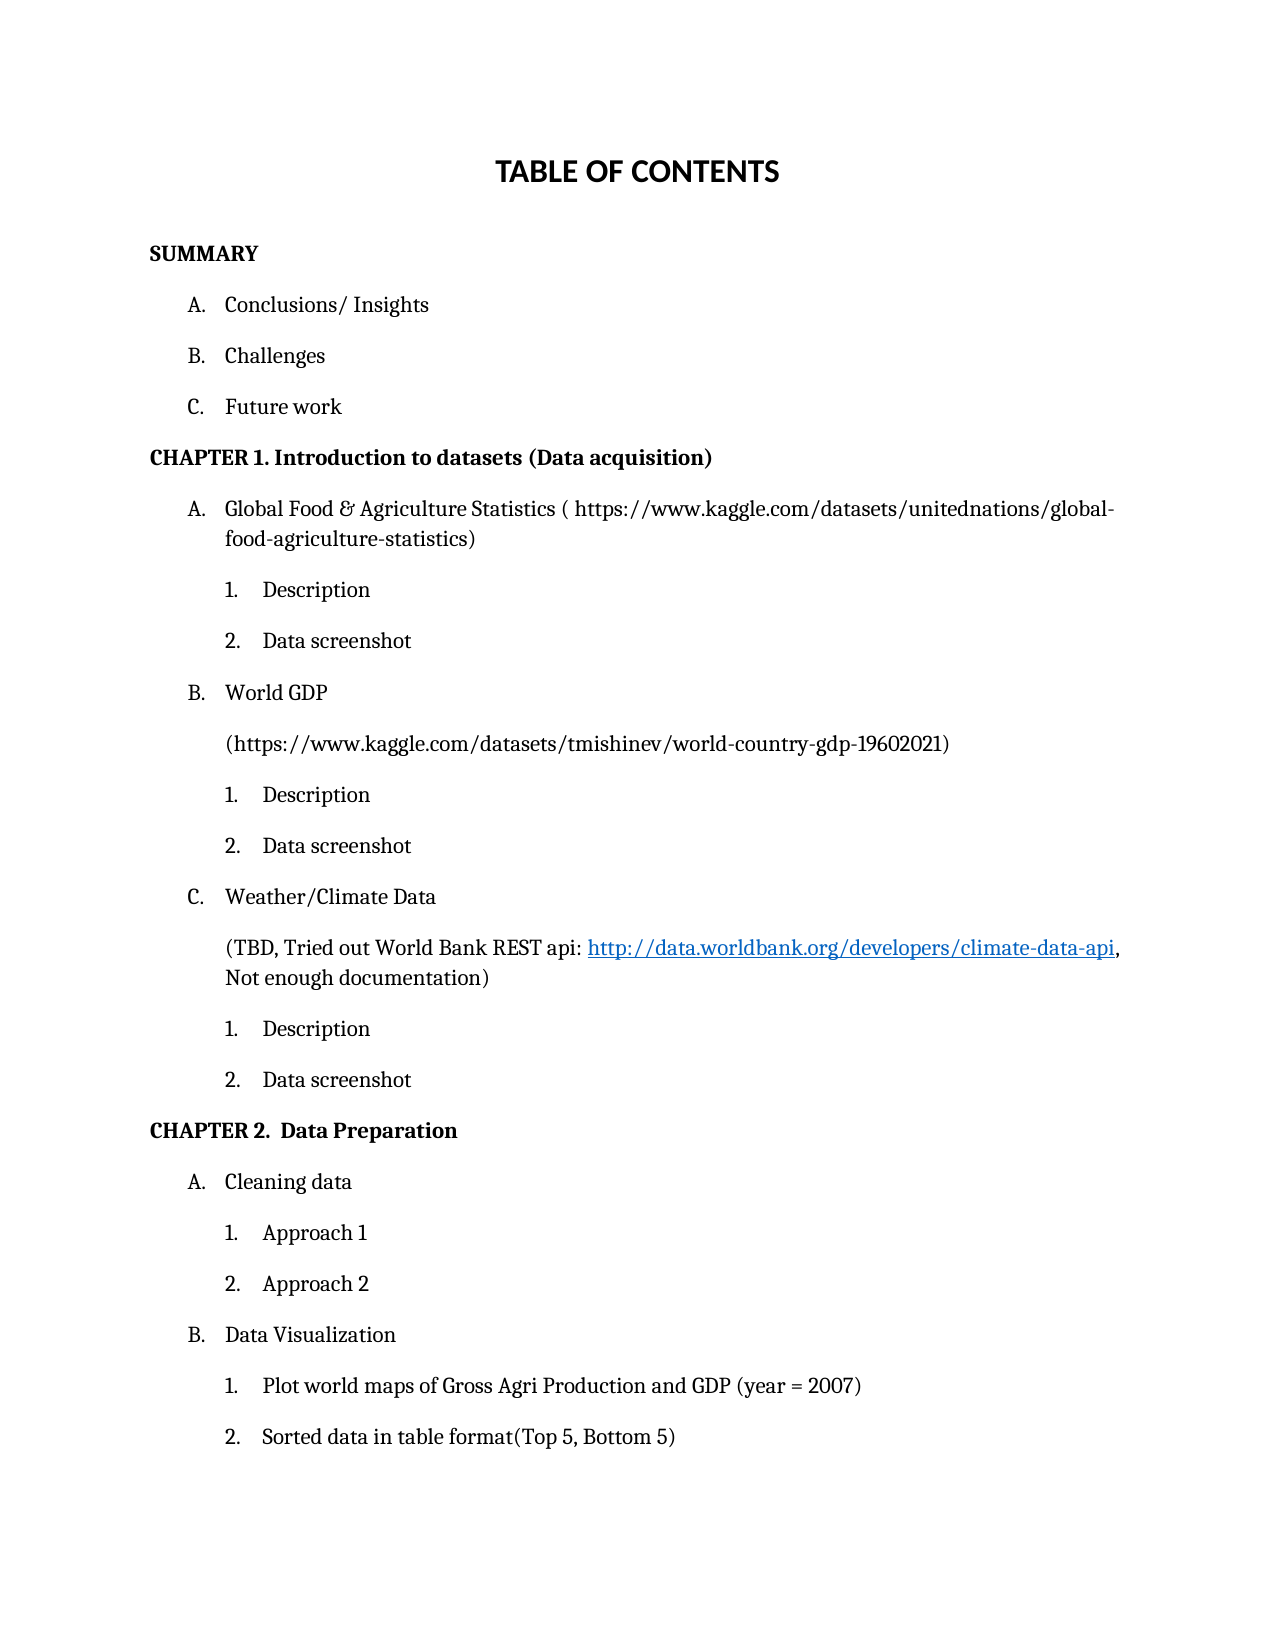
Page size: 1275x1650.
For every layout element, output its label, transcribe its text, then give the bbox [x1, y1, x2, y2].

subtitle Approach 1 [225, 1220, 1125, 1246]
subtitle Cleaning data [187, 1169, 1125, 1195]
subtitle Global Food & Agriculture Statistics ( https://www.kaggle.com/datasets/unitednations/global-food-agriculture-statistics) [187, 496, 1125, 552]
subtitle CHAPTER 1. Introduction to datasets (Data acquisition) [150, 445, 1125, 471]
subtitle Data screenshot [225, 832, 1125, 859]
subtitle Approach 2 [225, 1271, 1125, 1297]
subtitle Description [225, 1016, 1125, 1042]
subtitle Future work [187, 394, 1125, 420]
title TABLE OF CONTENTS [150, 150, 1125, 191]
subtitle Challenges [187, 343, 1125, 369]
subtitle Weather/Climate Data [187, 883, 1125, 910]
subtitle Data Visualization [187, 1322, 1125, 1348]
subtitle SUMMARY [150, 241, 1125, 267]
subtitle CHAPTER 2. Data Preparation [150, 1118, 1125, 1144]
subtitle Data screenshot [225, 628, 1125, 654]
subtitle World GDP [187, 679, 1125, 706]
subtitle Data screenshot [225, 1067, 1125, 1093]
subtitle Sorted data in table format(Top 5, Bottom 5) [225, 1424, 1125, 1450]
subtitle (TBD, Tried out World Bank REST api: http://data.worldbank.org/developers/climate-data-api, Not enough documentation) [225, 934, 1125, 991]
subtitle Plot world maps of Gross Agri Production and GDP (year = 2007) [225, 1373, 1125, 1399]
subtitle Description [225, 577, 1125, 603]
subtitle Conclusions/ Insights [187, 292, 1125, 318]
subtitle Description [225, 781, 1125, 808]
subtitle (https://www.kaggle.com/datasets/tmishinev/world-country-gdp-19602021) [225, 730, 1125, 757]
